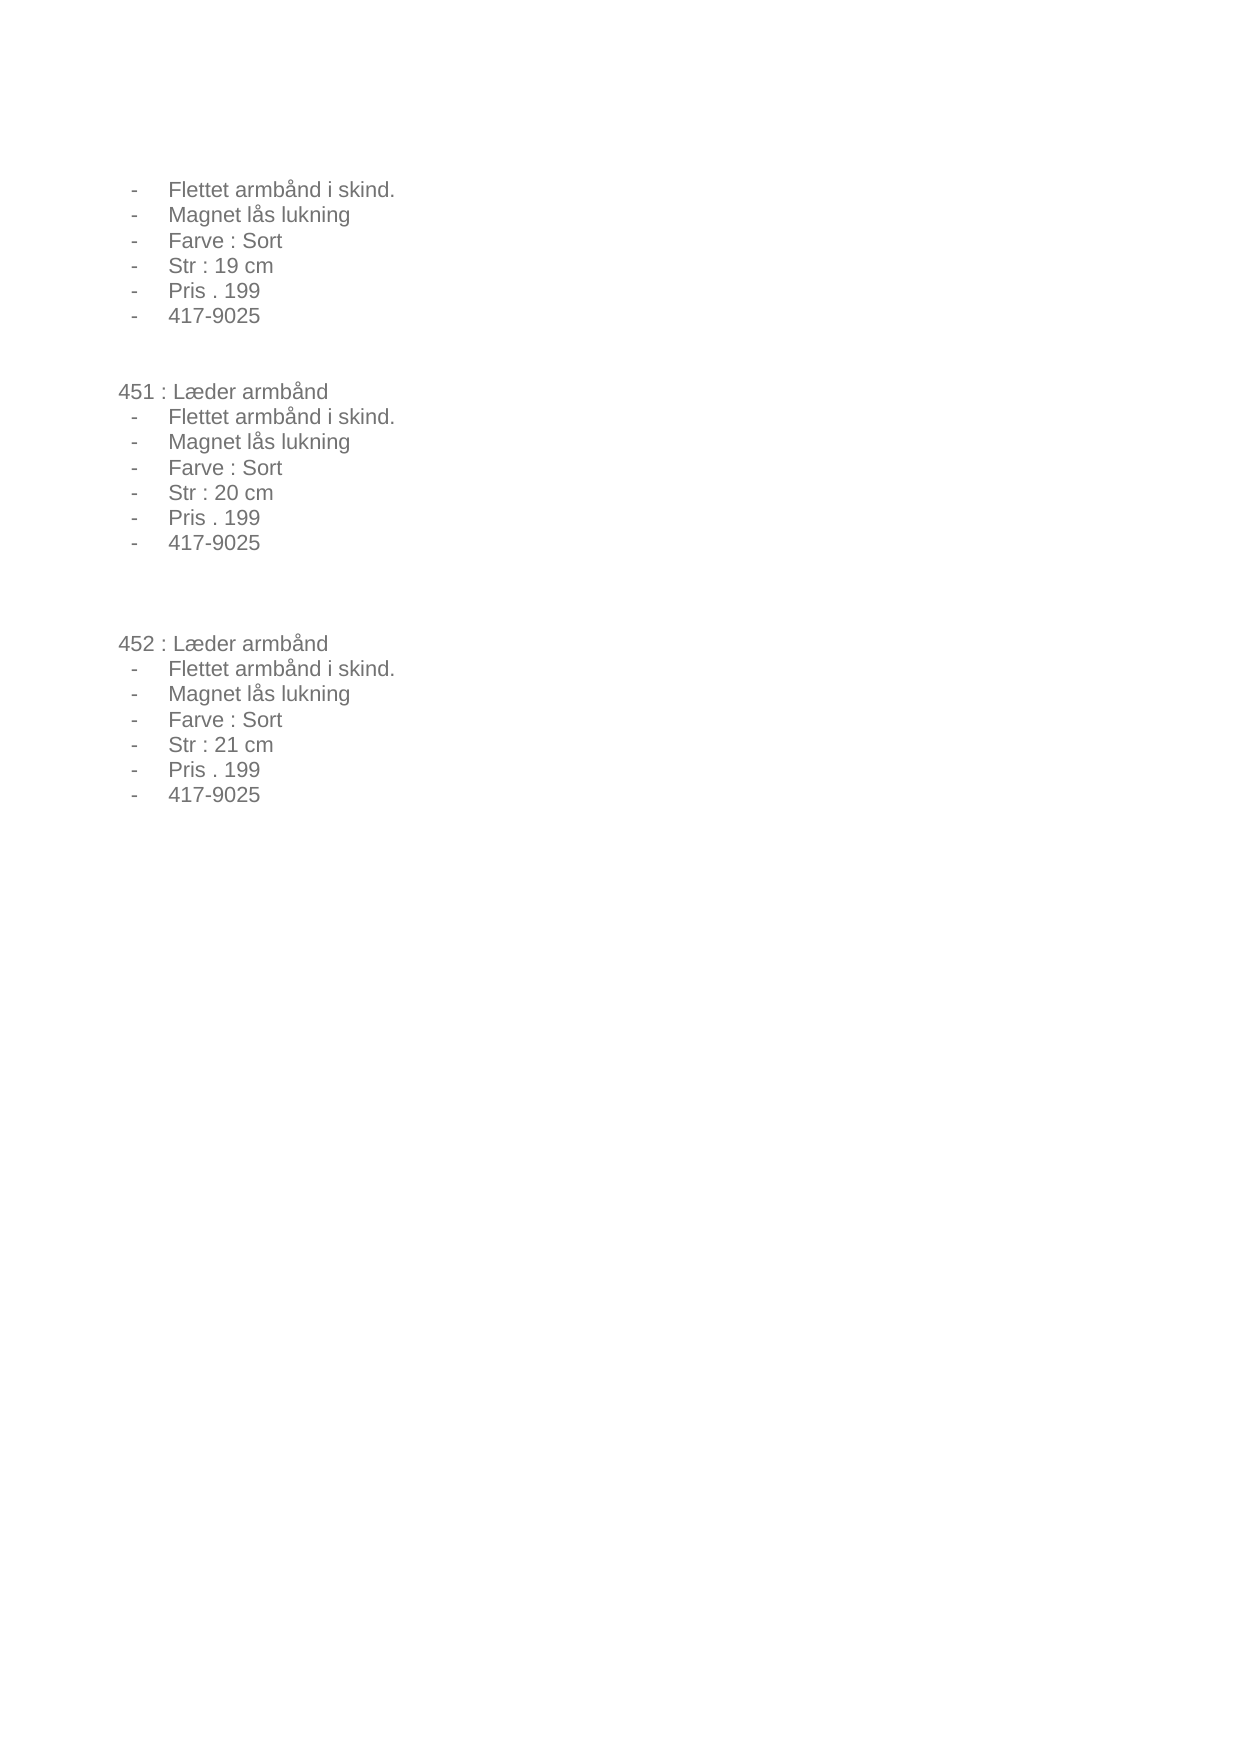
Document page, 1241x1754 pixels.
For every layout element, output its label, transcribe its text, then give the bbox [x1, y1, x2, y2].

list 417-9025 [131, 303, 1122, 328]
list Pris . 199 [131, 757, 1122, 782]
list Flettet armbånd i skind. [131, 404, 1122, 429]
text 452 : Læder armbånd [118, 631, 1122, 656]
list Magnet lås lukning [131, 681, 1122, 707]
list Magnet lås lukning [131, 429, 1122, 454]
list Farve : Sort [131, 228, 1122, 253]
list Str : 20 cm [131, 480, 1122, 505]
list Pris . 199 [131, 505, 1122, 530]
list 417-9025 [131, 782, 1122, 807]
list Magnet lås lukning [131, 202, 1122, 228]
list 417-9025 [131, 530, 1122, 555]
list Flettet armbånd i skind. [131, 177, 1122, 202]
list Str : 21 cm [131, 732, 1122, 757]
text 451 : Læder armbånd [118, 379, 1122, 404]
list Farve : Sort [131, 707, 1122, 732]
list Farve : Sort [131, 454, 1122, 480]
list Str : 19 cm [131, 253, 1122, 278]
list Pris . 199 [131, 278, 1122, 303]
list Flettet armbånd i skind. [131, 656, 1122, 681]
